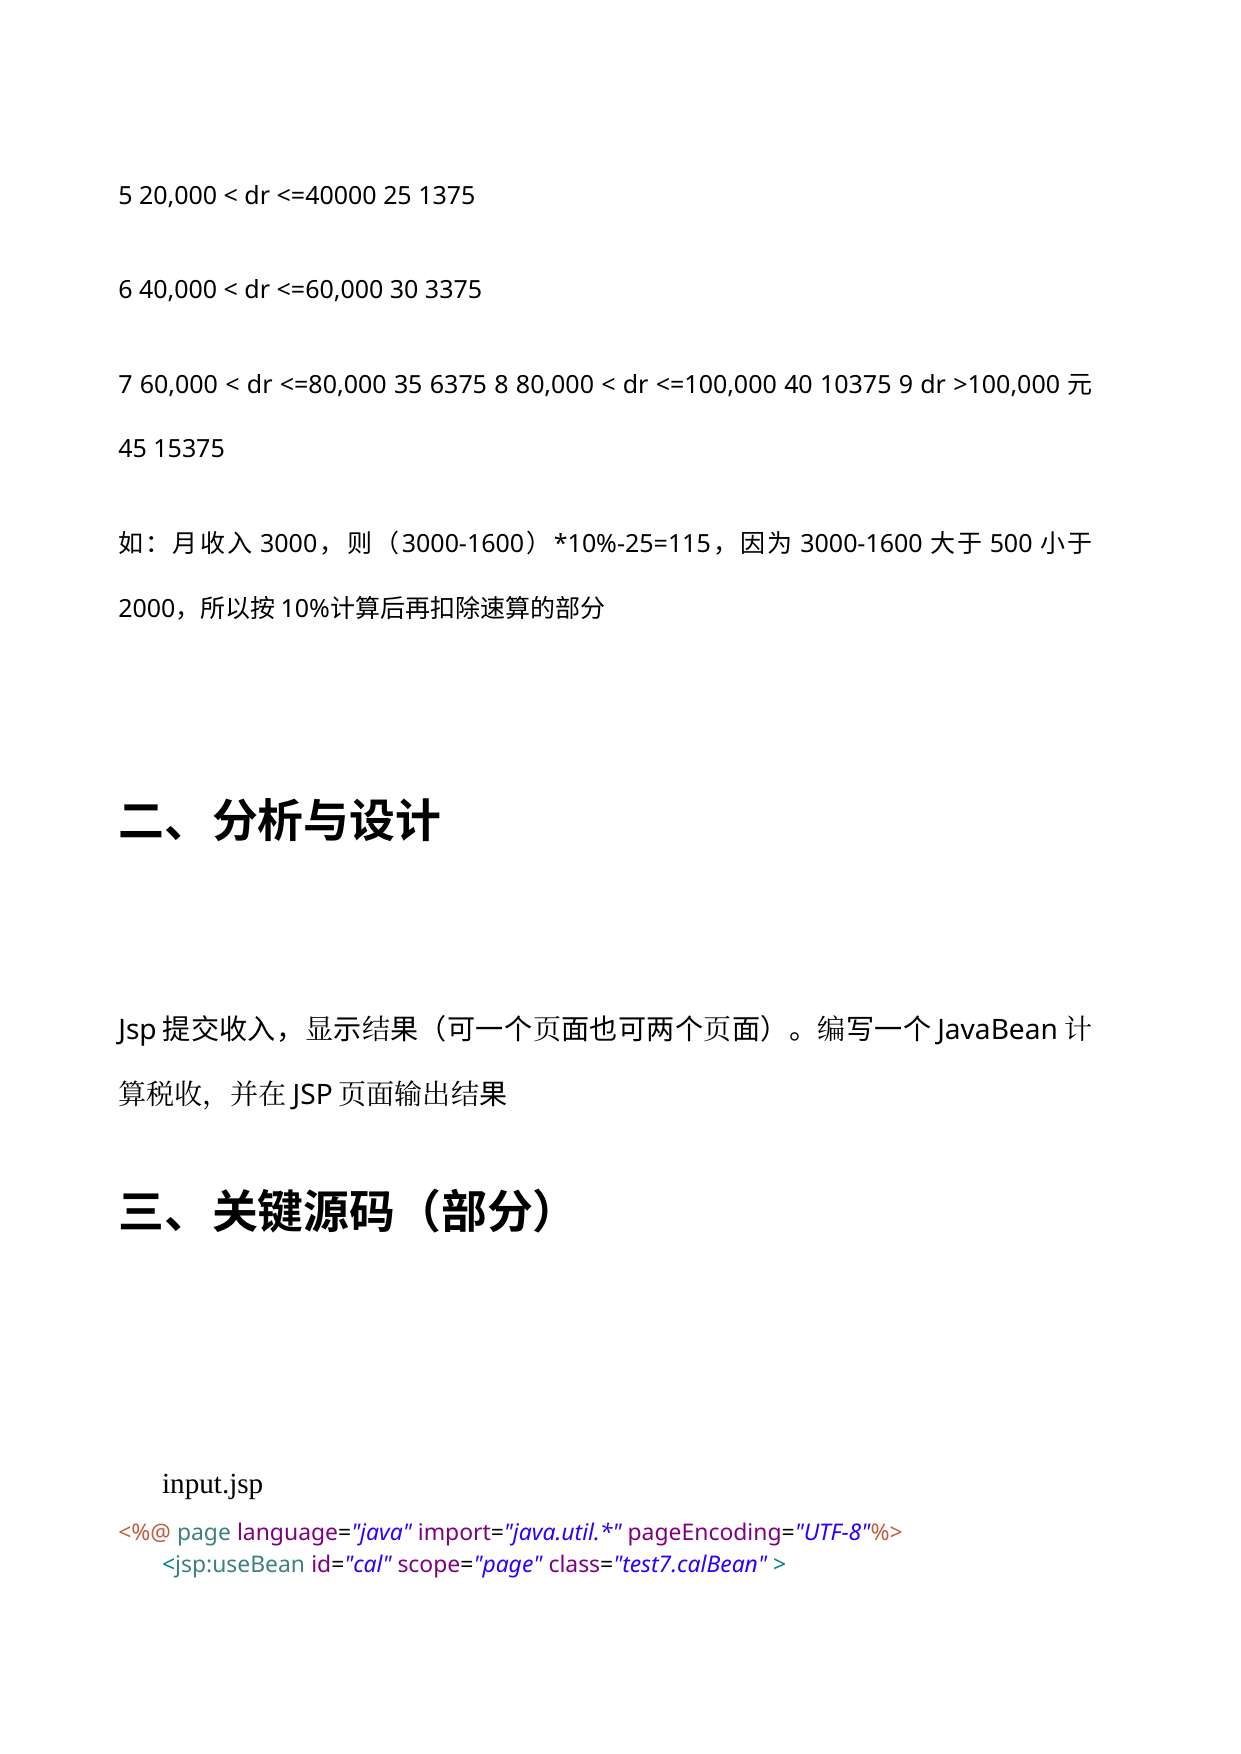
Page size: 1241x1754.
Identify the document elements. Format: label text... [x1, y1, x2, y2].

text input.jsp [162, 1450, 1093, 1515]
text 如：月收入3000，则（3000-1600）*10%-25=115，因为3000-1600大于500小于2000，所以按10%计算后再扣除速算的部分 [118, 509, 1093, 639]
text 5 20,000 < dr <=40000 25 1375 [118, 162, 1093, 227]
text <jsp:useBean id="cal" scope="page" class="test7.calBean" > [118, 1548, 1093, 1580]
text 6 40,000 < dr <=60,000 30 3375 [118, 256, 1093, 321]
text Jsp提交收入，显示结果（可一个页面也可两个页面）。编写一个JavaBean计算税收，并在JSP页面输出结果 [118, 994, 1093, 1124]
text <%@ page language="java" import="java.util.*" pageEncoding="UTF-8"%> [118, 1515, 1093, 1548]
subtitle 分析与设计 [118, 769, 1093, 867]
subtitle 关键源码（部分） [118, 1160, 1093, 1257]
text 7 60,000 < dr <=80,000 35 6375 8 80,000 < dr <=100,000 40 10375 9 dr >100,000元 45 15375 [118, 350, 1093, 480]
